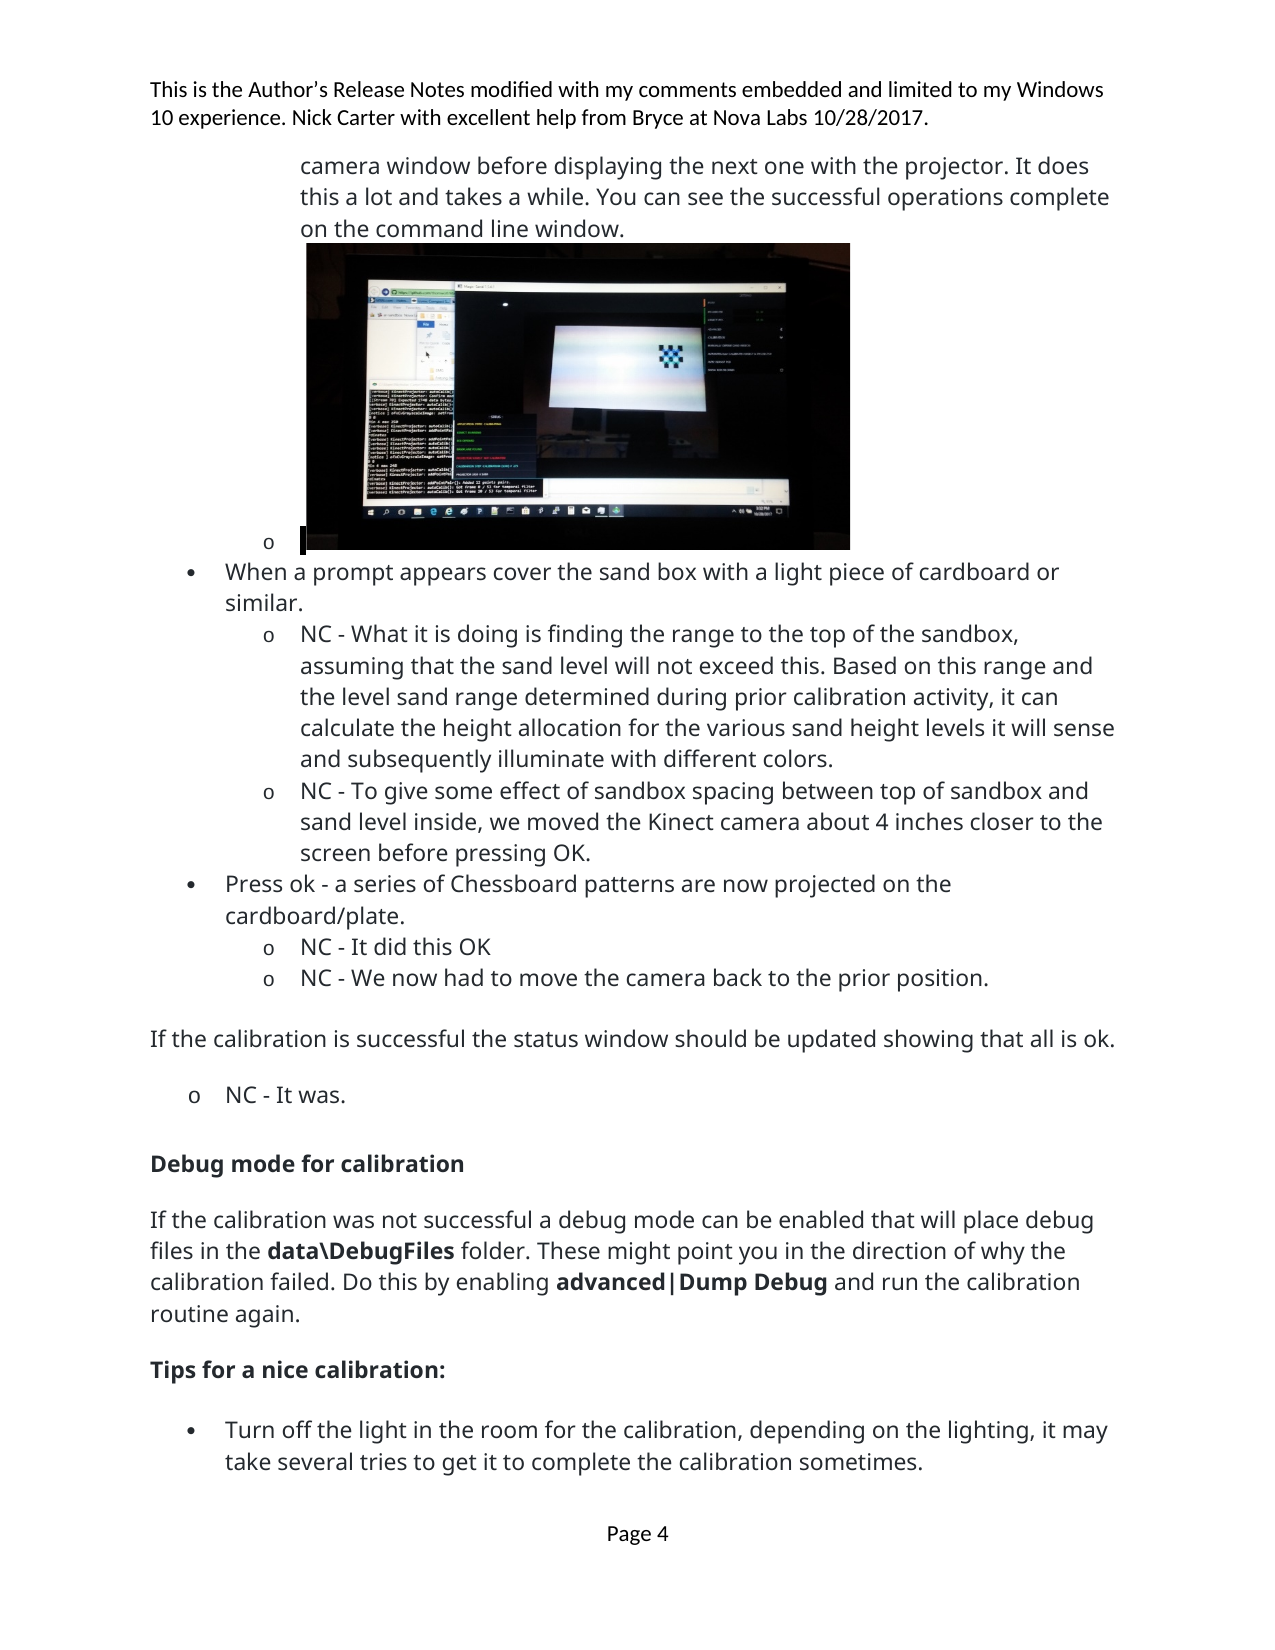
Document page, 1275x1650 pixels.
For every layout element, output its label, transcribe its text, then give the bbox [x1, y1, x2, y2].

list NC - It was. [187, 1079, 1125, 1110]
text If the calibration was not successful a debug mode can be enabled that will place debug files in the data\DebugFiles folder. These might point you in the direction of why the calibration failed. Do this by enabling advanced|Dump Debug and run the calibration routine again. [150, 1204, 1125, 1329]
list NC - It did this OK [262, 931, 1125, 962]
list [262, 150, 1125, 244]
picture [306, 243, 851, 550]
list NC - What it is doing is finding the range to the top of the sandbox, assuming that the sand level will not exceed this. Based on this range and the level sand range determined during prior calibration activity, it can calculate the height allocation for the various sand height levels it will sense and subsequently illuminate with different colors. [262, 618, 1125, 774]
text Tips for a nice calibration: [150, 1354, 1125, 1385]
list NC - We now had to move the camera back to the prior position. [262, 962, 1125, 993]
list Press ok - a series of Chessboard patterns are now projected on the cardboard/plate. [187, 868, 1125, 931]
list When a prompt appears cover the sand box with a light piece of cardboard or similar. [187, 556, 1125, 618]
text Debug mode for calibration [150, 1148, 1125, 1179]
text If the calibration is successful the status window should be updated showing that all is ok. [150, 1022, 1125, 1054]
list Turn off the light in the room for the calibration, depending on the lighting, it may take several tries to get it to complete the calibration sometimes. [187, 1414, 1125, 1477]
list NC - To give some effect of sandbox spacing between top of sandbox and sand level inside, we moved the Kinect camera about 4 inches closer to the screen before pressing OK. [262, 774, 1125, 868]
